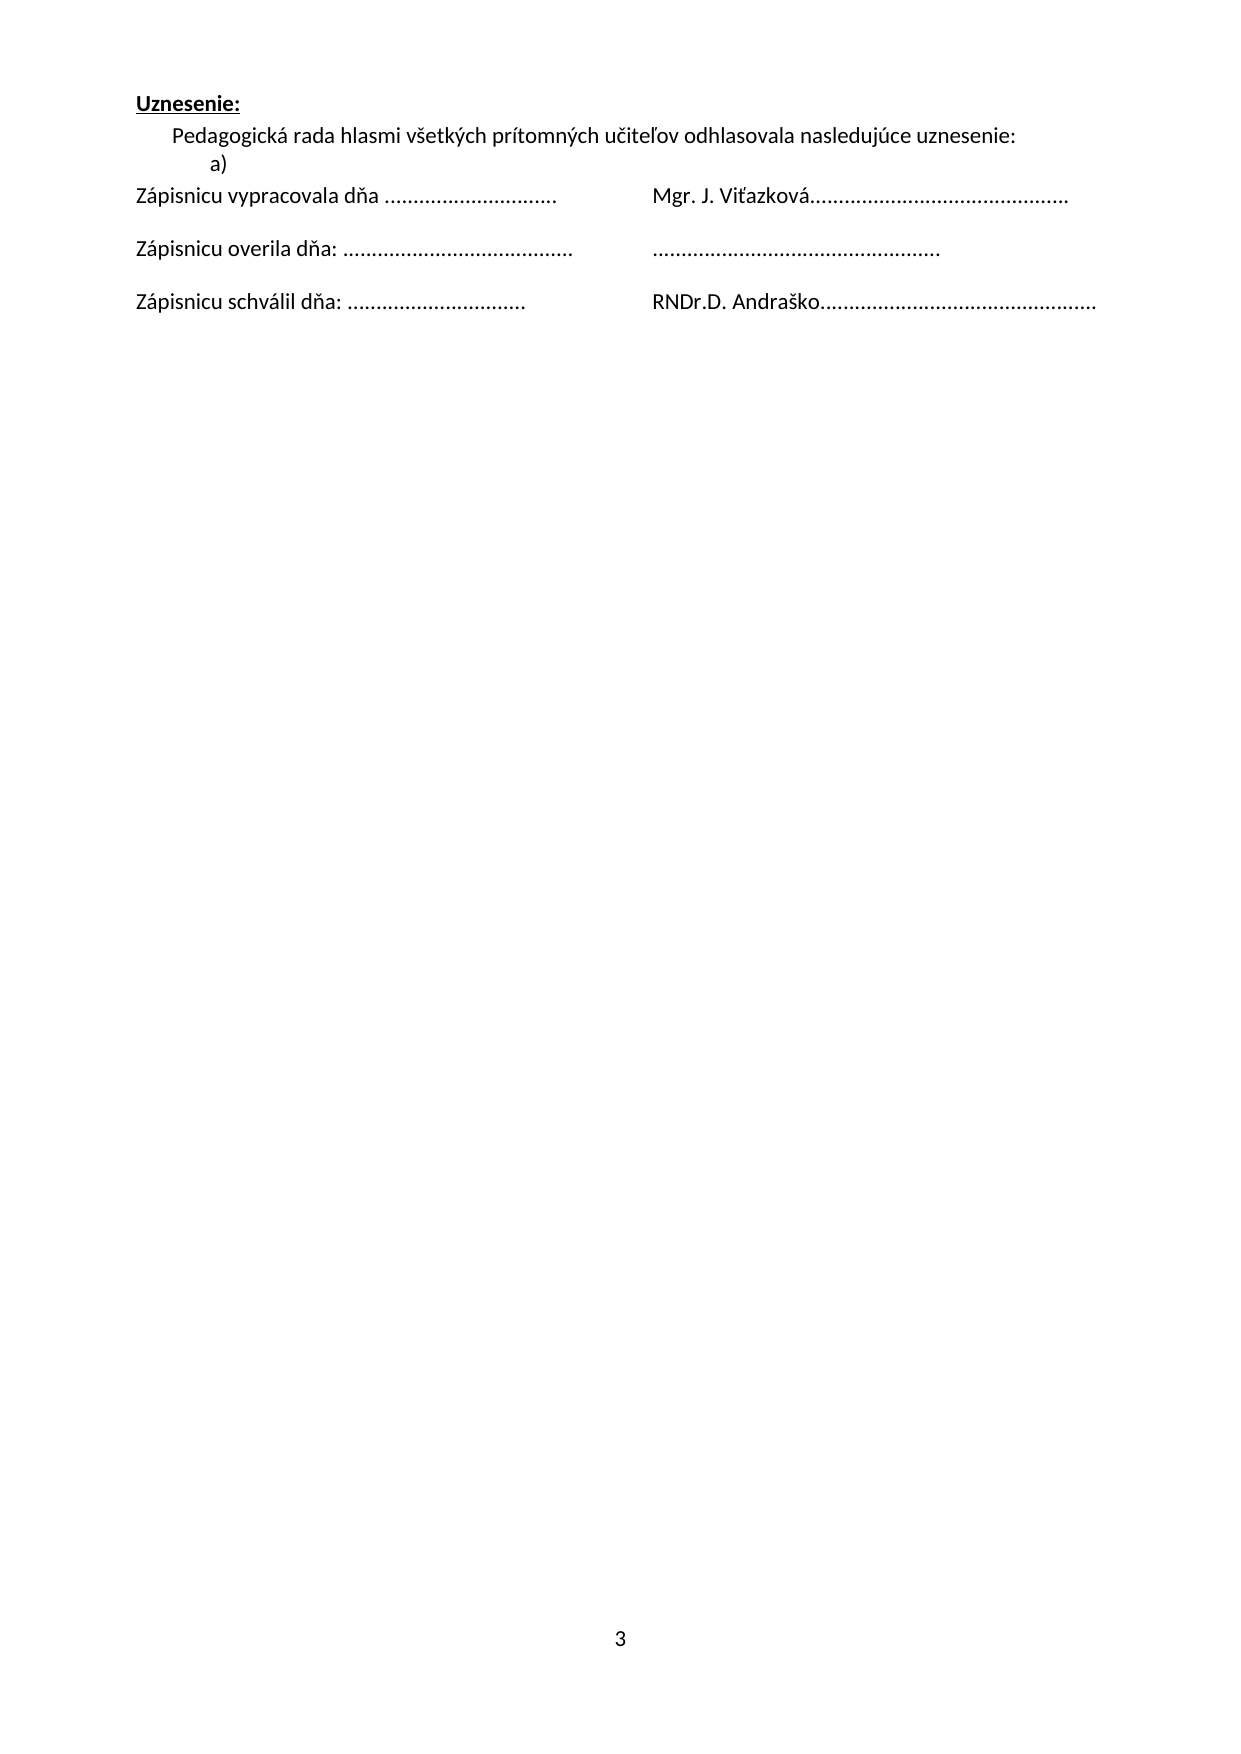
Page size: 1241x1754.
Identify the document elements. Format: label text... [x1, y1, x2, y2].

text Zápisnicu vypracovala dňa .............................. Mgr. J. Viťazková............................................. [136, 181, 1104, 209]
text Zápisnicu schválil dňa: ............................... RNDr.D. Andraško................................................ [136, 287, 1104, 315]
text Zápisnicu overila dňa: ........................................ .................................................. [136, 234, 1104, 262]
text Uznesenie: [136, 89, 1104, 117]
text Pedagogická rada hlasmi všetkých prítomných učiteľov odhlasovala nasledujúce uznesenie: [172, 121, 1104, 149]
